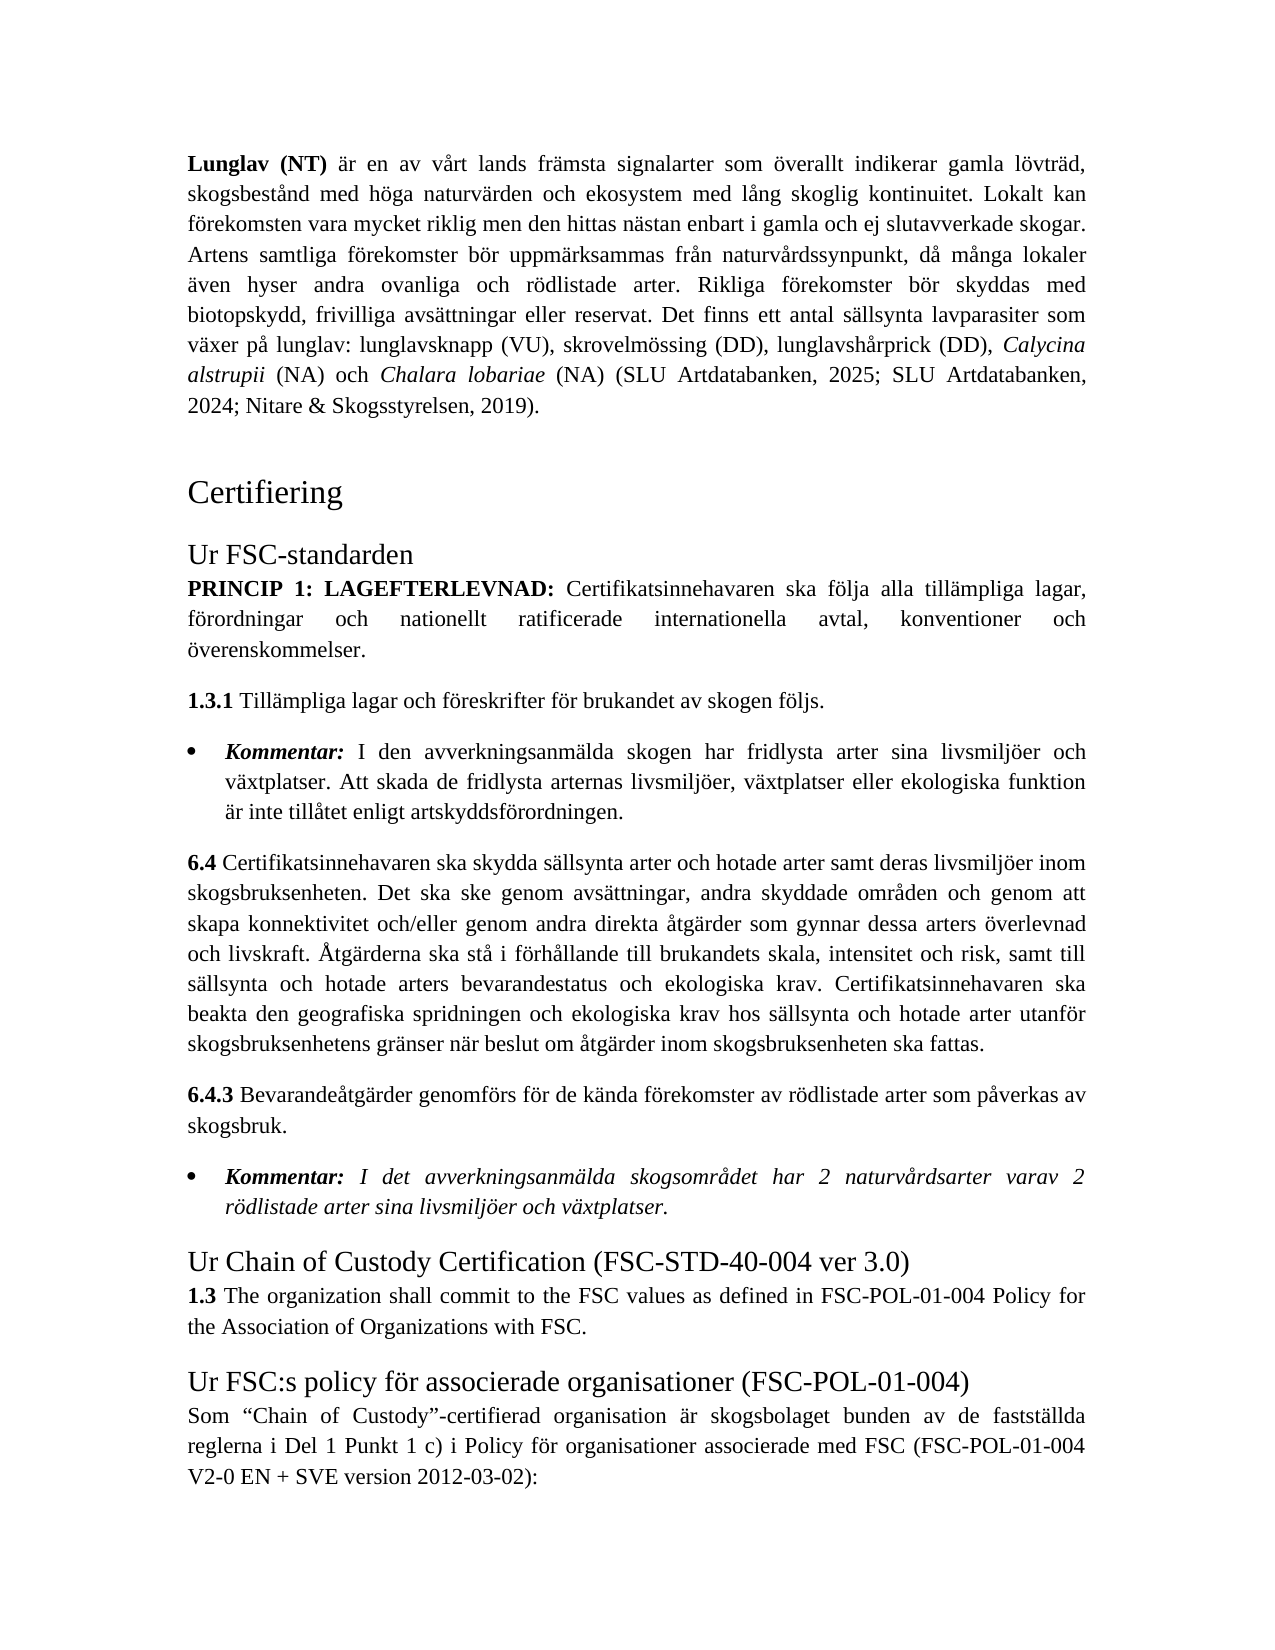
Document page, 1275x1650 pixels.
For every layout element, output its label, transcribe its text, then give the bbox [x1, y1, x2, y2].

subtitle Ur FSC-standarden [187, 537, 1087, 570]
text Lunglav (NT) är en av vårt lands främsta signalarter som överallt indikerar gamla lövträd, skogsbestånd med höga naturvärden och ekosystem med lång skoglig kontinuitet. Lokalt kan förekomsten vara mycket riklig men den hittas nästan enbart i gamla och ej slutavverkade skogar. Artens samtliga förekomster bör uppmärksammas från naturvårdssynpunkt, då många lokaler även hyser andra ovanliga och rödlistade arter. Rikliga förekomster bör skyddas med biotopskydd, frivilliga avsättningar eller reservat. Det finns ett antal sällsynta lavparasiter som växer på lunglav: lunglavsknapp (VU), skrovelmössing (DD), lunglavshårprick (DD), Calycina alstrupii (NA) och Chalara lobariae (NA) (SLU Artdatabanken, 2025; SLU Artdatabanken, 2024; Nitare & Skogsstyrelsen, 2019). [187, 150, 1087, 418]
subtitle Ur FSC:s policy för associerade organisationer (FSC-POL-01-004) [187, 1364, 1087, 1397]
list Kommentar: I det avverkningsanmälda skogsområdet har 2 naturvårdsarter varav 2 rödlistade arter sina livsmiljöer och växtplatser. [187, 1163, 1087, 1219]
subtitle Ur Chain of Custody Certification (FSC-STD-40-004 ver 3.0) [187, 1244, 1087, 1278]
text 6.4 Certifikatsinnehavaren ska skydda sällsynta arter och hotade arter samt deras livsmiljöer inom skogsbruksenheten. Det ska ske genom avsättningar, andra skyddade områden och genom att skapa konnektivitet och/eller genom andra direkta åtgärder som gynnar dessa arters överlevnad och livskraft. Åtgärderna ska stå i förhållande till brukandets skala, intensitet och risk, samt till sällsynta och hotade arters bevarandestatus och ekologiska krav. Certifikatsinnehavaren ska beakta den geografiska spridningen och ekologiska krav hos sällsynta och hotade arter utanför skogsbruksenhetens gränser när beslut om åtgärder inom skogsbruksenheten ska fattas. [187, 849, 1087, 1057]
text PRINCIP 1: LAGEFTERLEVNAD: Certifikatsinnehavaren ska följa alla tillämpliga lagar, förordningar och nationellt ratificerade internationella avtal, konventioner och överenskommelser. [187, 575, 1087, 662]
text Som “Chain of Custody”-certifierad organisation är skogsbolaget bunden av de fastställda reglerna i Del 1 Punkt 1 c) i Policy för organisationer associerade med FSC (FSC-POL-01-004 V2-0 EN + SVE version 2012-03-02): [187, 1402, 1087, 1489]
list Kommentar: I den avverkningsanmälda skogen har fridlysta arter sina livsmiljöer och växtplatser. Att skada de fridlysta arternas livsmiljöer, växtplatser eller ekologiska funktion är inte tillåtet enligt artskyddsförordningen. [187, 738, 1087, 824]
text 6.4.3 Bevarandeåtgärder genomförs för de kända förekomster av rödlistade arter som påverkas av skogsbruk. [187, 1082, 1087, 1138]
text 1.3.1 Tillämpliga lagar och föreskrifter för brukandet av skogen följs. [187, 687, 1087, 713]
subtitle Certifiering [187, 472, 1087, 510]
text 1.3 The organization shall commit to the FSC values as defined in FSC-POL-01-004 Policy for the Association of Organizations with FSC. [187, 1283, 1087, 1339]
